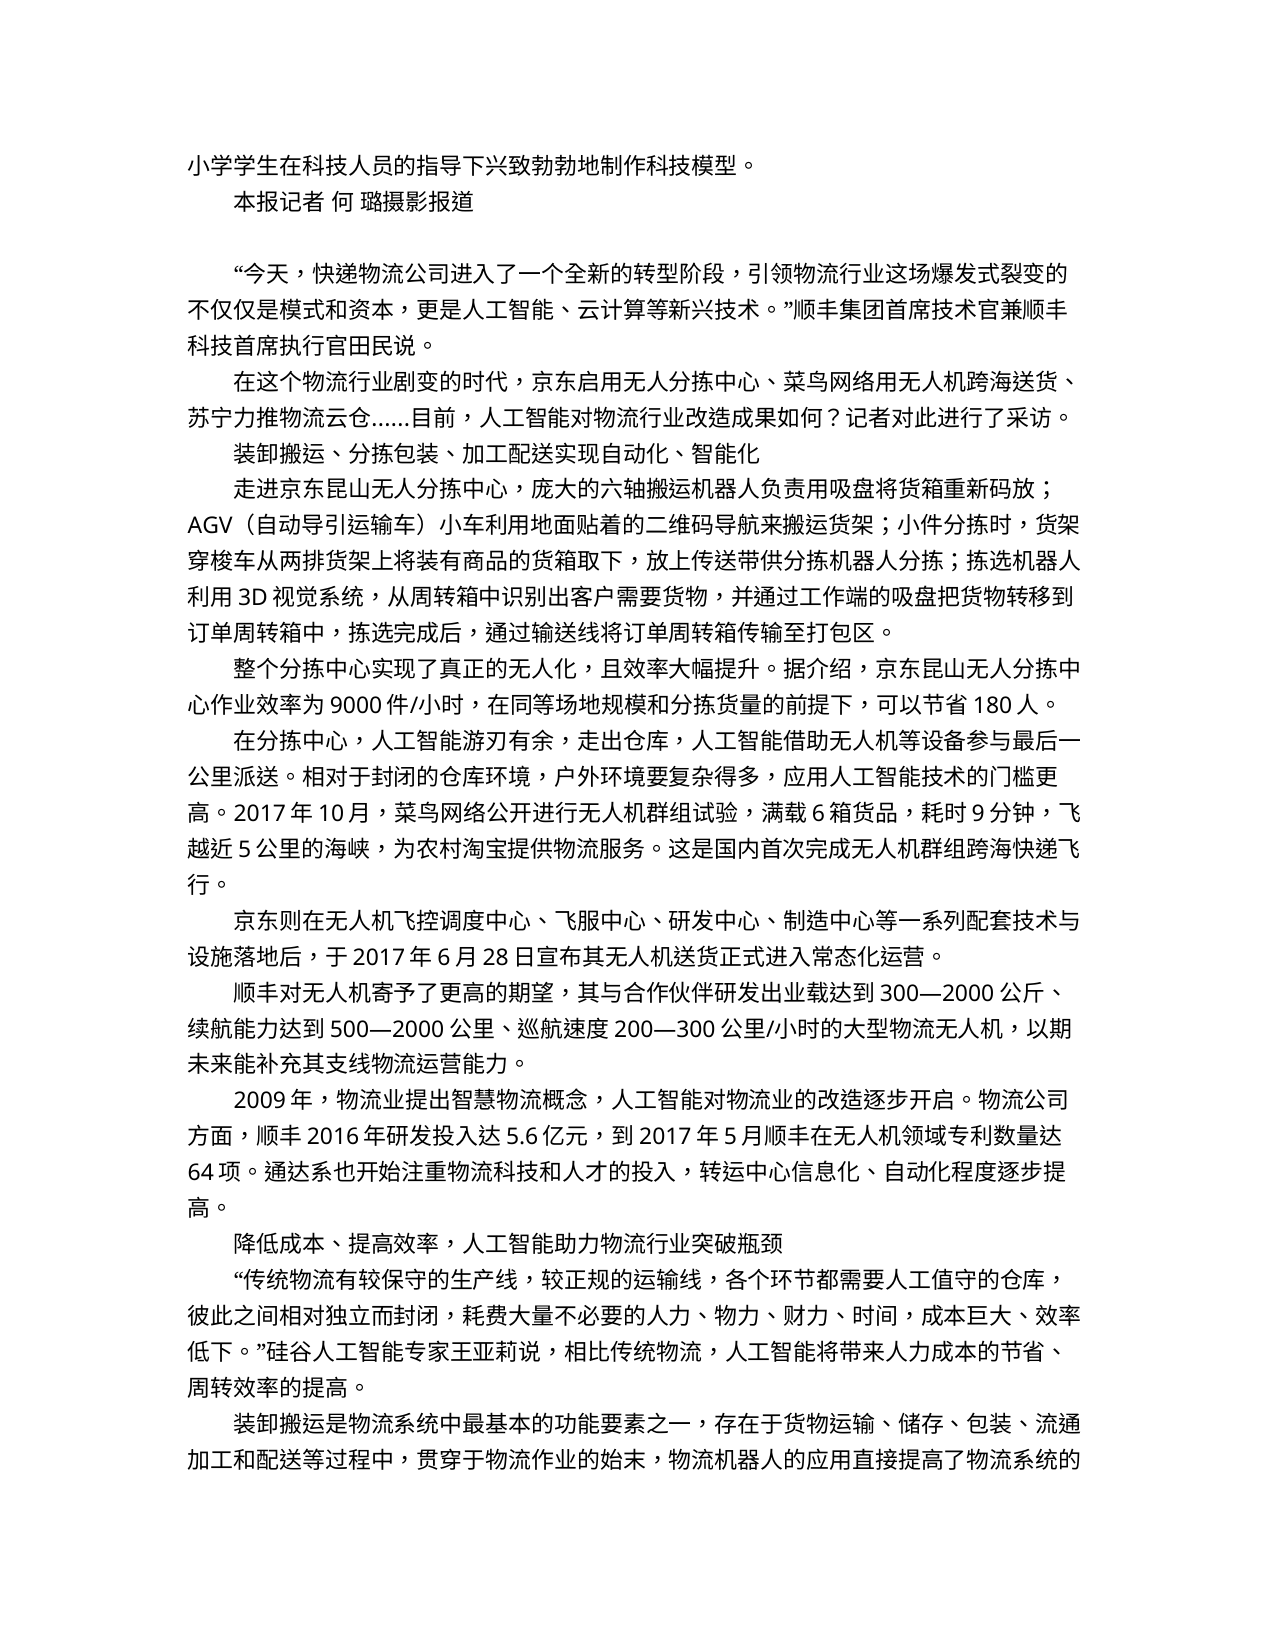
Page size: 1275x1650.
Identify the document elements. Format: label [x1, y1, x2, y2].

text [187, 150, 1087, 1475]
